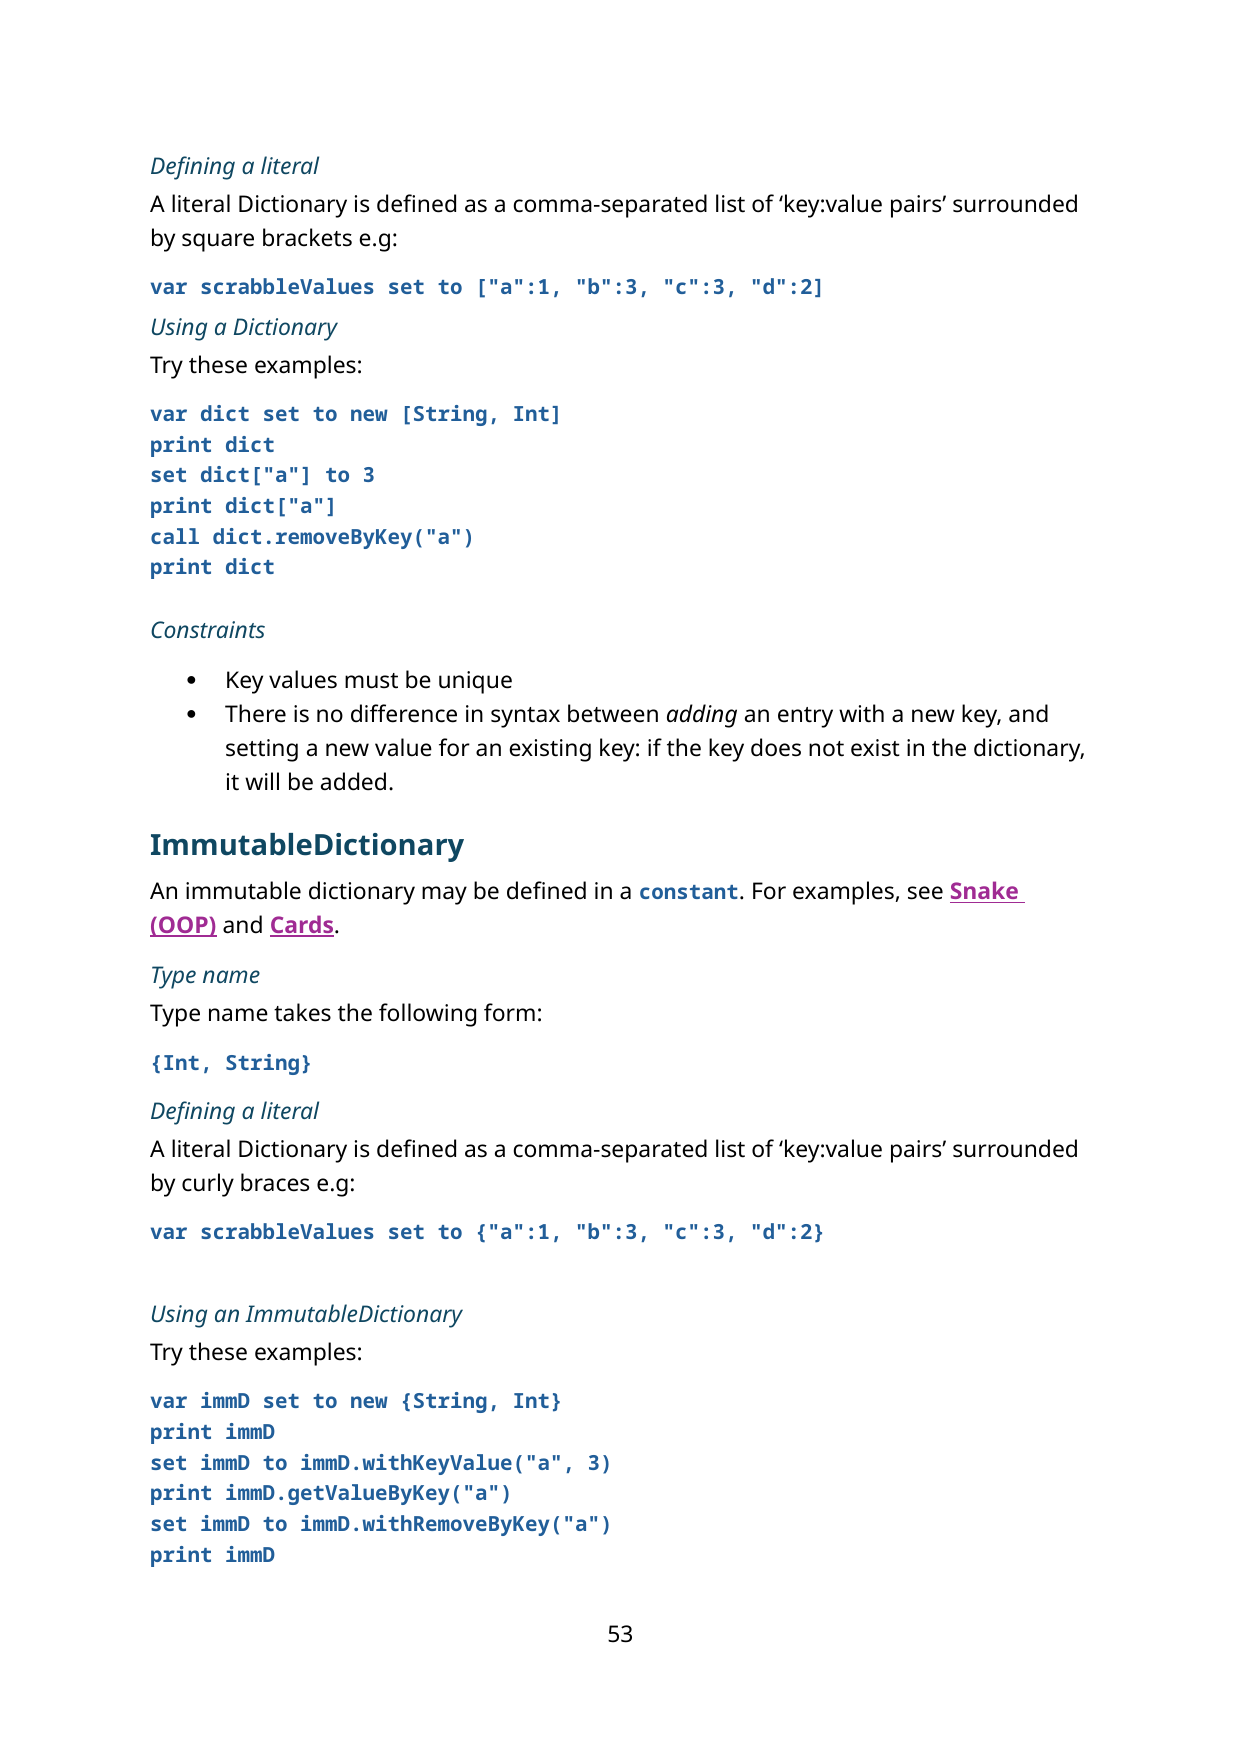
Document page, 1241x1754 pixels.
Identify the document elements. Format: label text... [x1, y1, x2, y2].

text var dict set to new [String, Int] [150, 399, 1090, 428]
text Type name takes the following form: [150, 997, 1090, 1029]
text An immutable dictionary may be defined in a constant. For examples, see Snake (OOP) and Cards. [150, 875, 1090, 940]
subtitle Defining a literal [150, 1095, 1090, 1126]
text print immD [150, 1540, 1090, 1568]
text {Int, String} [150, 1048, 1090, 1076]
subtitle Using an ImmutableDictionary [150, 1298, 1090, 1329]
text var scrabbleValues set to ["a":1, "b":3, "c":3, "d":2] [150, 272, 1090, 301]
text call dict.removeByKey("a") [150, 522, 1090, 550]
list There is no difference in syntax between adding an entry with a new key, and setting a new value for an existing key: if the key does not exist in the dictionary, it will be added. [187, 698, 1090, 797]
text A literal Dictionary is defined as a comma-separated list of ‘key:value pairs’ surrounded by square brackets e.g: [150, 188, 1090, 253]
text print dict [150, 430, 1090, 458]
subtitle Type name [150, 959, 1090, 991]
list Key values must be unique [187, 664, 1090, 695]
text print immD.getValueByKey("a") [150, 1478, 1090, 1507]
text set dict["a"] to 3 [150, 461, 1090, 489]
text A literal Dictionary is defined as a comma-separated list of ‘key:value pairs’ surrounded by curly braces e.g: [150, 1133, 1090, 1198]
text Try these examples: [150, 1336, 1090, 1367]
text set immD to immD.withRemoveByKey("a") [150, 1509, 1090, 1537]
text print dict [150, 552, 1090, 612]
text print dict["a"] [150, 491, 1090, 520]
text Try these examples: [150, 349, 1090, 380]
subtitle ImmutableDictionary [150, 824, 1090, 864]
text var immD set to new {String, Int} [150, 1387, 1090, 1415]
text set immD to immD.withKeyValue("a", 3) [150, 1448, 1090, 1476]
text Constraints [150, 614, 1090, 645]
text var scrabbleValues set to {"a":1, "b":3, "c":3, "d":2} [150, 1217, 1090, 1246]
subtitle Using a Dictionary [150, 311, 1090, 342]
subtitle Defining a literal [150, 150, 1090, 181]
text print immD [150, 1417, 1090, 1446]
